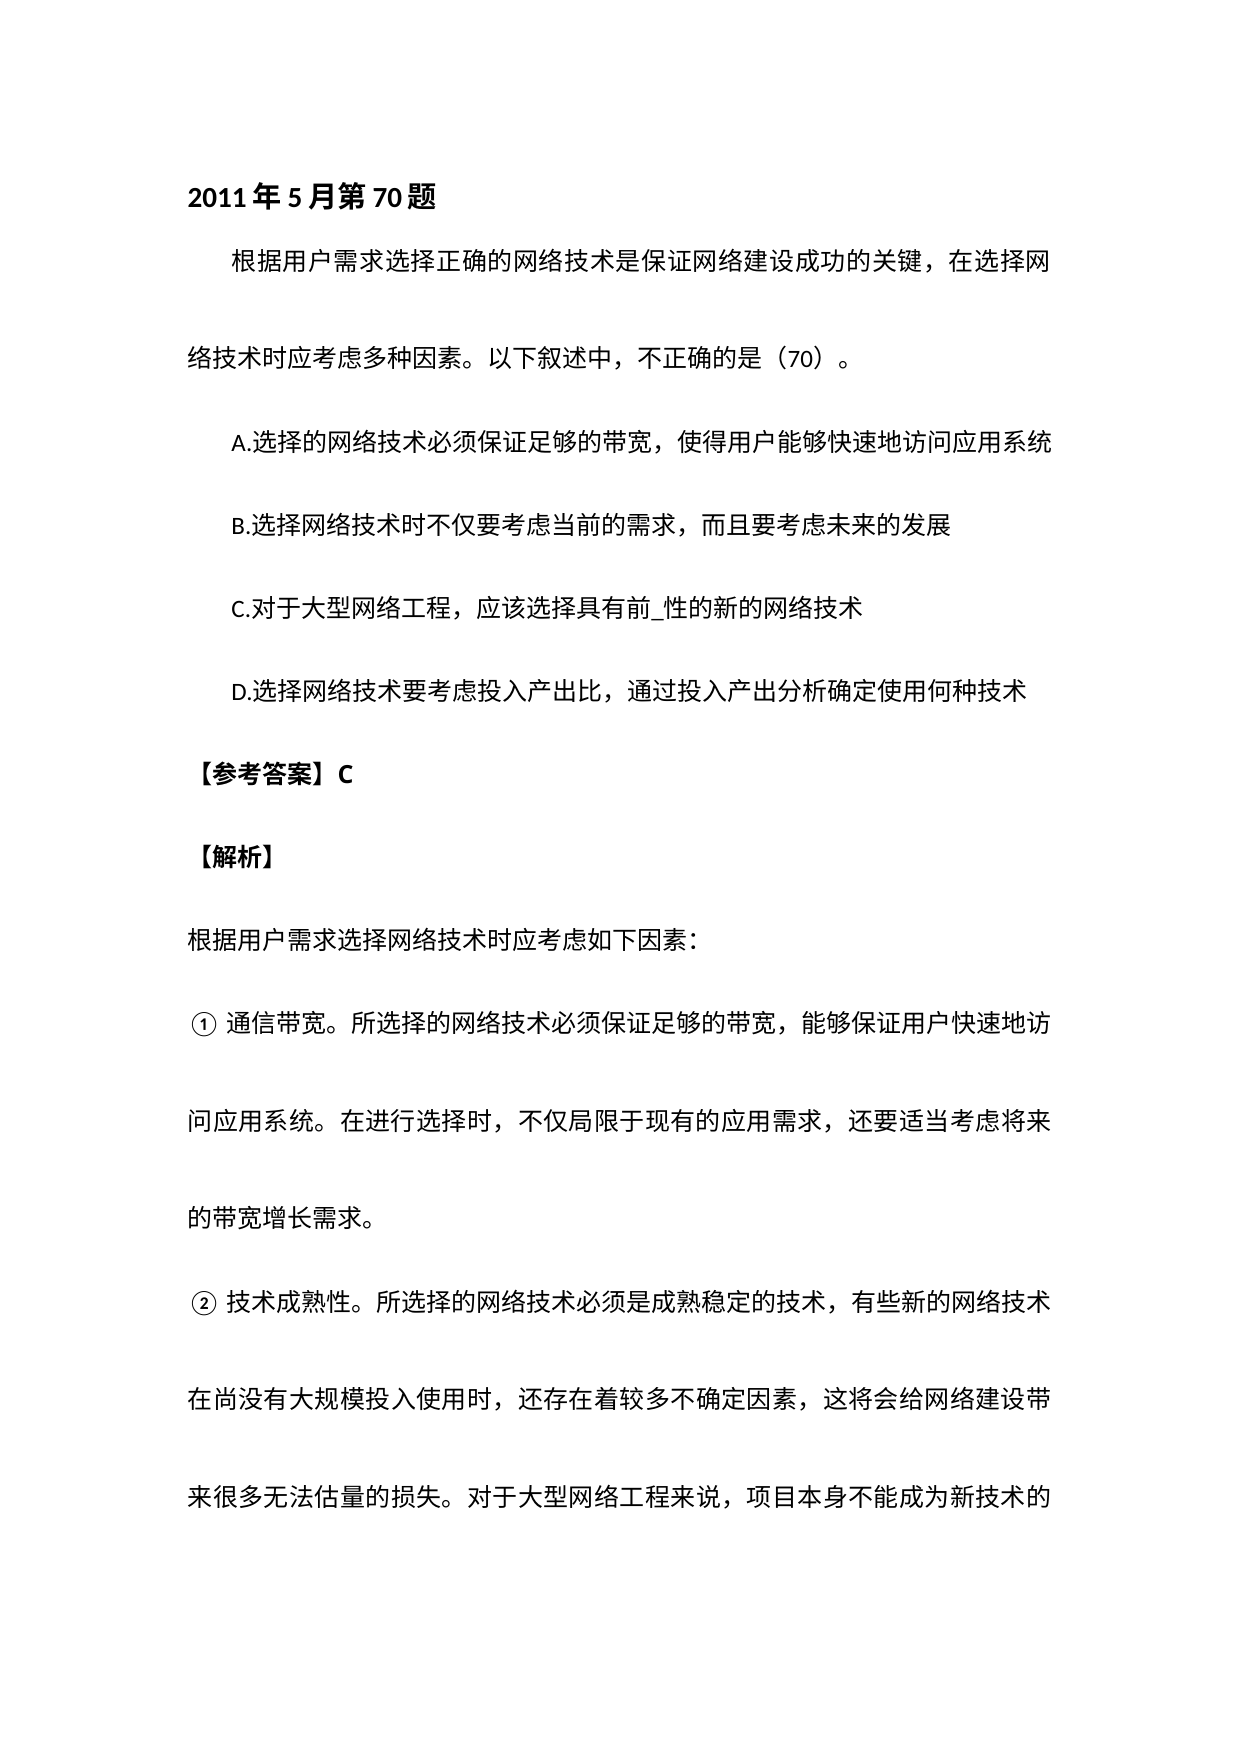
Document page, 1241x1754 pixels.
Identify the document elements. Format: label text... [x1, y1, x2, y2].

text D.选择网络技术要考虑投入产出比，通过投入产出分析确定使用何种技术 [187, 657, 1053, 722]
text 根据用户需求选择网络技术时应考虑如下因素： [187, 906, 1053, 971]
text ①通信带宽。所选择的网络技术必须保证足够的带宽，能够保证用户快速地访问应用系统。在进行选择时，不仅局限于现有的应用需求，还要适当考虑将来的带宽增长需求。 [187, 989, 1053, 1249]
text C.对于大型网络工程，应该选择具有前_性的新的网络技术 [187, 574, 1053, 639]
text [187, 1268, 1053, 1528]
text 【解析】 [187, 823, 1053, 888]
text B.选择网络技术时不仅要考虑当前的需求，而且要考虑未来的发展 [187, 491, 1053, 556]
text A.选择的网络技术必须保证足够的带宽，使得用户能够快速地访问应用系统 [187, 408, 1053, 473]
text 根据用户需求选择正确的网络技术是保证网络建设成功的关键，在选择网络技术时应考虑多种因素。以下叙述中，不正确的是（70）。 [187, 227, 1053, 389]
text 【参考答案】C [187, 740, 1053, 805]
text 2011年5月第70题 [187, 162, 1053, 227]
